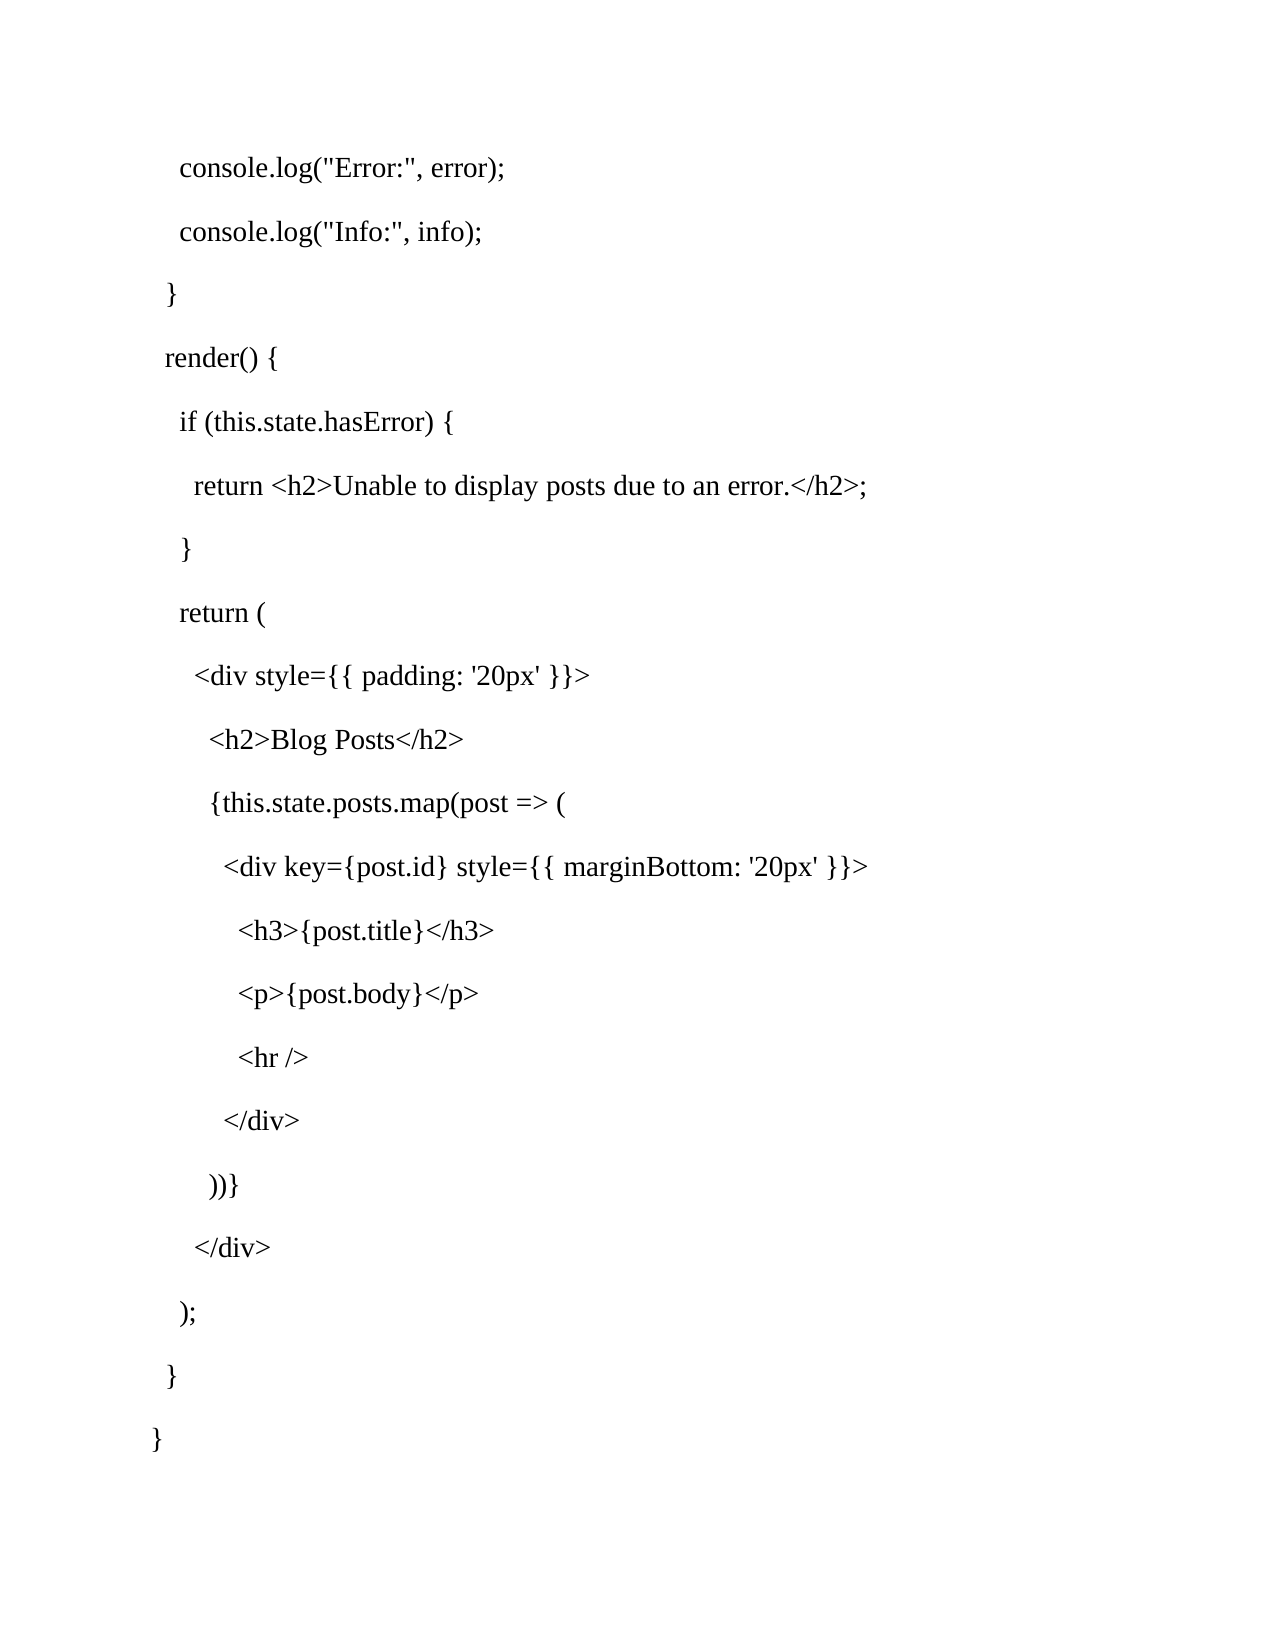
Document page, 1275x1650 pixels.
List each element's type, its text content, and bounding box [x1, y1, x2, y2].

text } [150, 1421, 1162, 1455]
text } [164, 277, 1162, 311]
text <p>{post.body}</p> [237, 976, 1162, 1010]
text {this.state.posts.map(post => ( [208, 786, 1162, 819]
text </div> [194, 1231, 1162, 1264]
text console.log("Error:", error); console.log("Info:", info); [179, 150, 505, 247]
text } [179, 531, 1162, 565]
text <hr /> [237, 1040, 1162, 1073]
text <div style={{ padding: '20px' }}> [194, 658, 1162, 692]
text ))} [208, 1167, 1162, 1201]
text if (this.state.hasError) { [179, 404, 1162, 438]
text <div key={post.id} style={{ marginBottom: '20px' }}> [223, 849, 1162, 883]
text <h3>{post.title}</h3> [237, 913, 1162, 946]
text ); [179, 1294, 1162, 1328]
text return ( [179, 595, 1162, 628]
text } [164, 1358, 1162, 1391]
text render() { [164, 341, 1162, 374]
text return <h2>Unable to display posts due to an error.</h2>; [194, 468, 1162, 501]
text <h2>Blog Posts</h2> [208, 722, 1162, 756]
text </div> [223, 1103, 1162, 1137]
